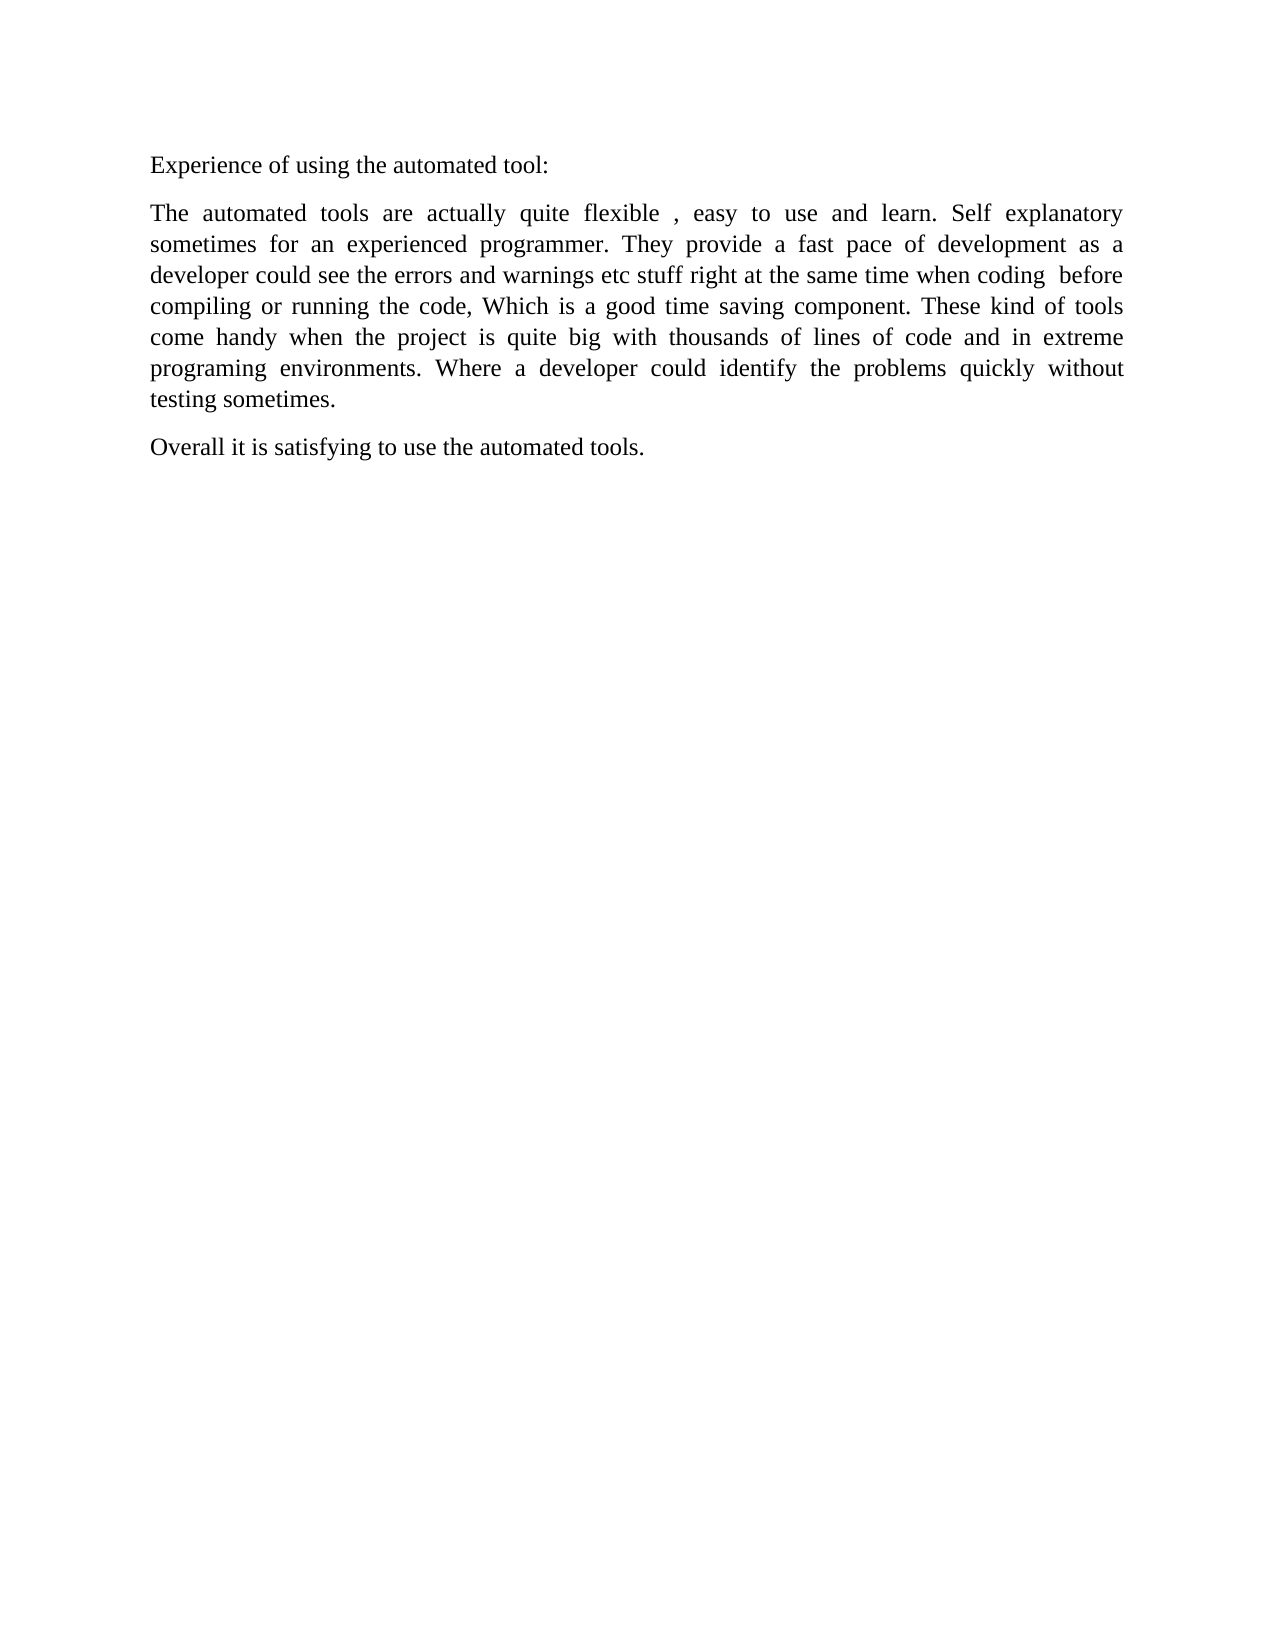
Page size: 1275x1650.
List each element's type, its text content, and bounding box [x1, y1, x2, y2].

text Overall it is satisfying to use the automated tools. [150, 432, 1125, 460]
text The automated tools are actually quite flexible , easy to use and learn. Self explanatory sometimes for an experienced programmer. They provide a fast pace of development as a developer could see the errors and warnings etc stuff right at the same time when coding before compiling or running the code, Which is a good time saving component. These kind of tools come handy when the project is quite big with thousands of lines of code and in extreme programing environments. Where a developer could identify the problems quickly without testing sometimes. [150, 198, 1125, 413]
text Experience of using the automated tool: [150, 150, 1125, 179]
